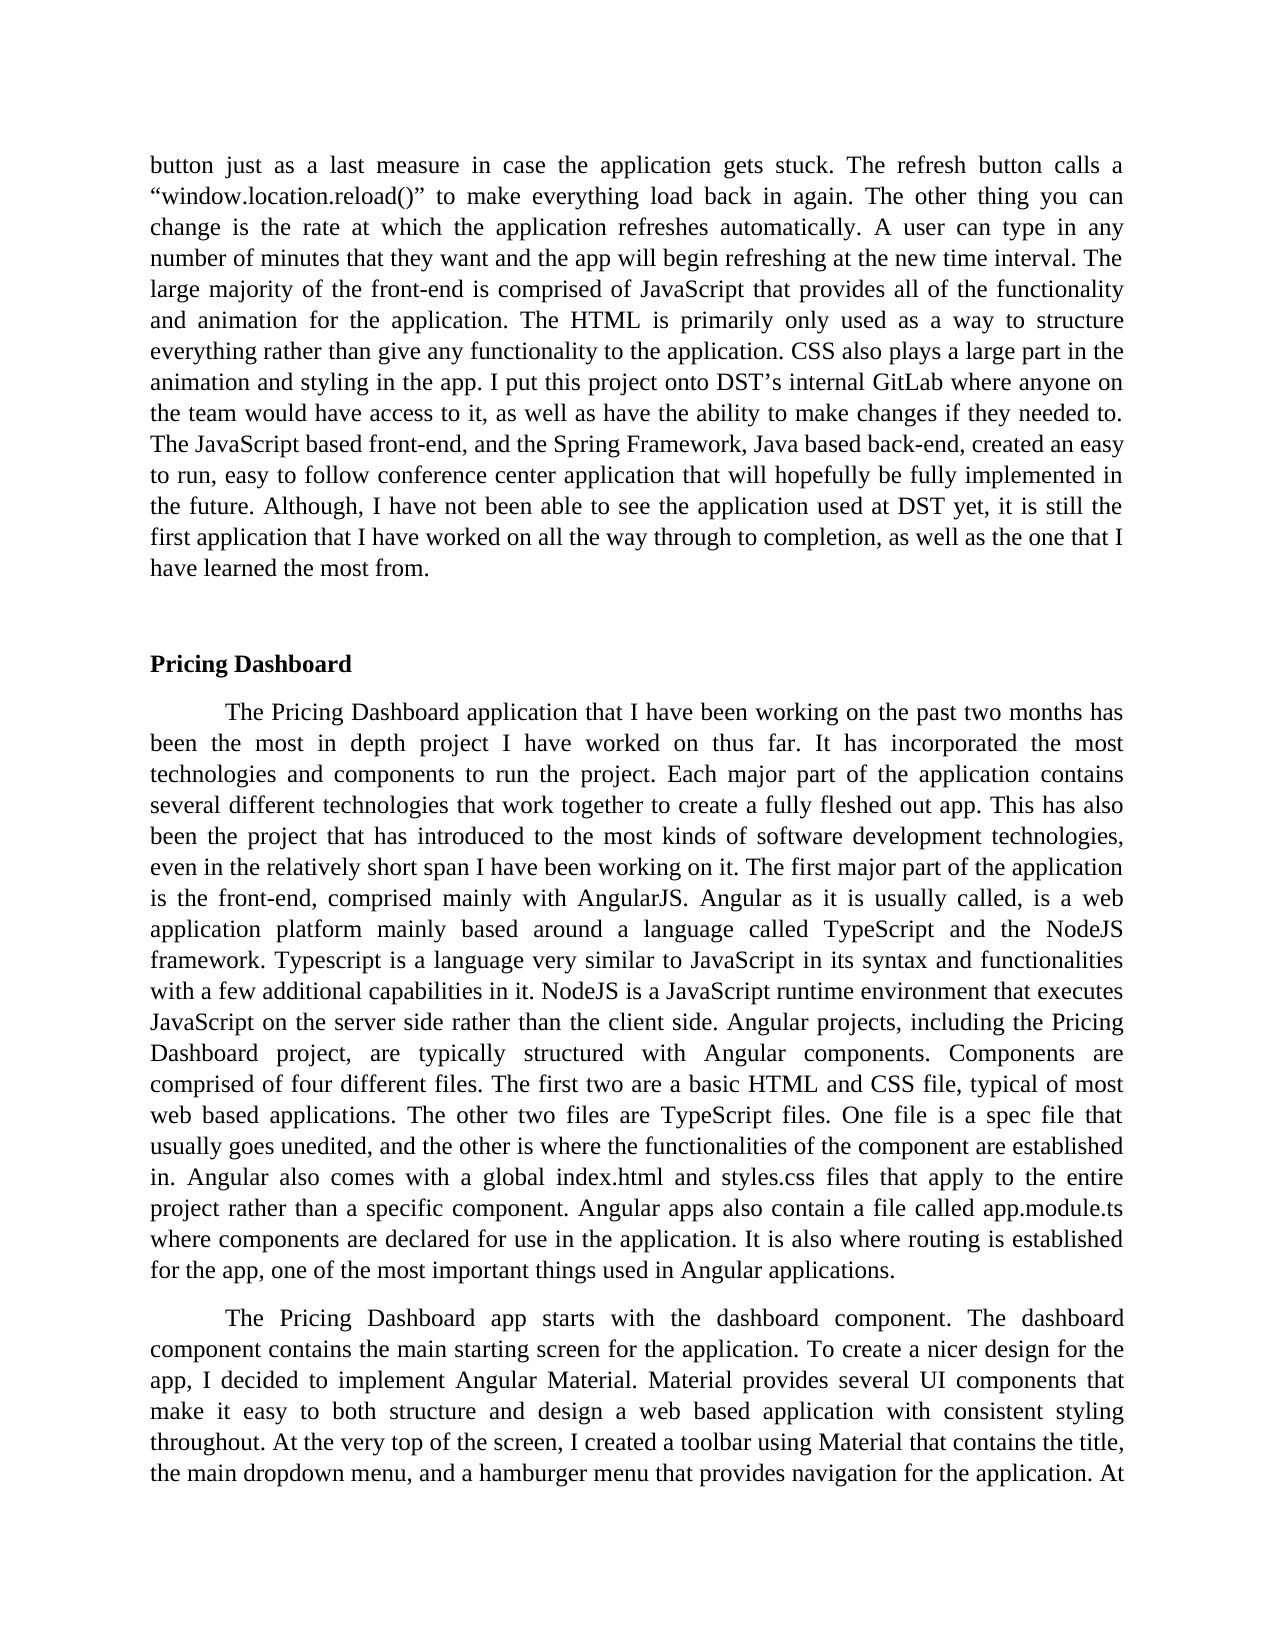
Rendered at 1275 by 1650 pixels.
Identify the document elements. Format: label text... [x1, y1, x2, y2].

text Pricing Dashboard [150, 649, 1125, 678]
text The Pricing Dashboard application that I have been working on the past two months has been the most in depth project I have worked on thus far. It has incorporated the most technologies and components to run the project. Each major part of the application contains several different technologies that work together to create a fully fleshed out app. This has also been the project that has introduced to the most kinds of software development technologies, even in the relatively short span I have been working on it. The first major part of the application is the front-end, comprised mainly with AngularJS. Angular as it is usually called, is a web application platform mainly based around a language called TypeScript and the NodeJS framework. Typescript is a language very similar to JavaScript in its syntax and functionalities with a few additional capabilities in it. NodeJS is a JavaScript runtime environment that executes JavaScript on the server side rather than the client side. Angular projects, including the Pricing Dashboard project, are typically structured with Angular components. Components are comprised of four different files. The first two are a basic HTML and CSS file, typical of most web based applications. The other two files are TypeScript files. One file is a spec file that usually goes unedited, and the other is where the functionalities of the component are established in. Angular also comes with a global index.html and styles.css files that apply to the entire project rather than a specific component. Angular apps also contain a file called app.module.ts where components are declared for use in the application. It is also where routing is established for the app, one of the most important things used in Angular applications. [150, 697, 1125, 1284]
